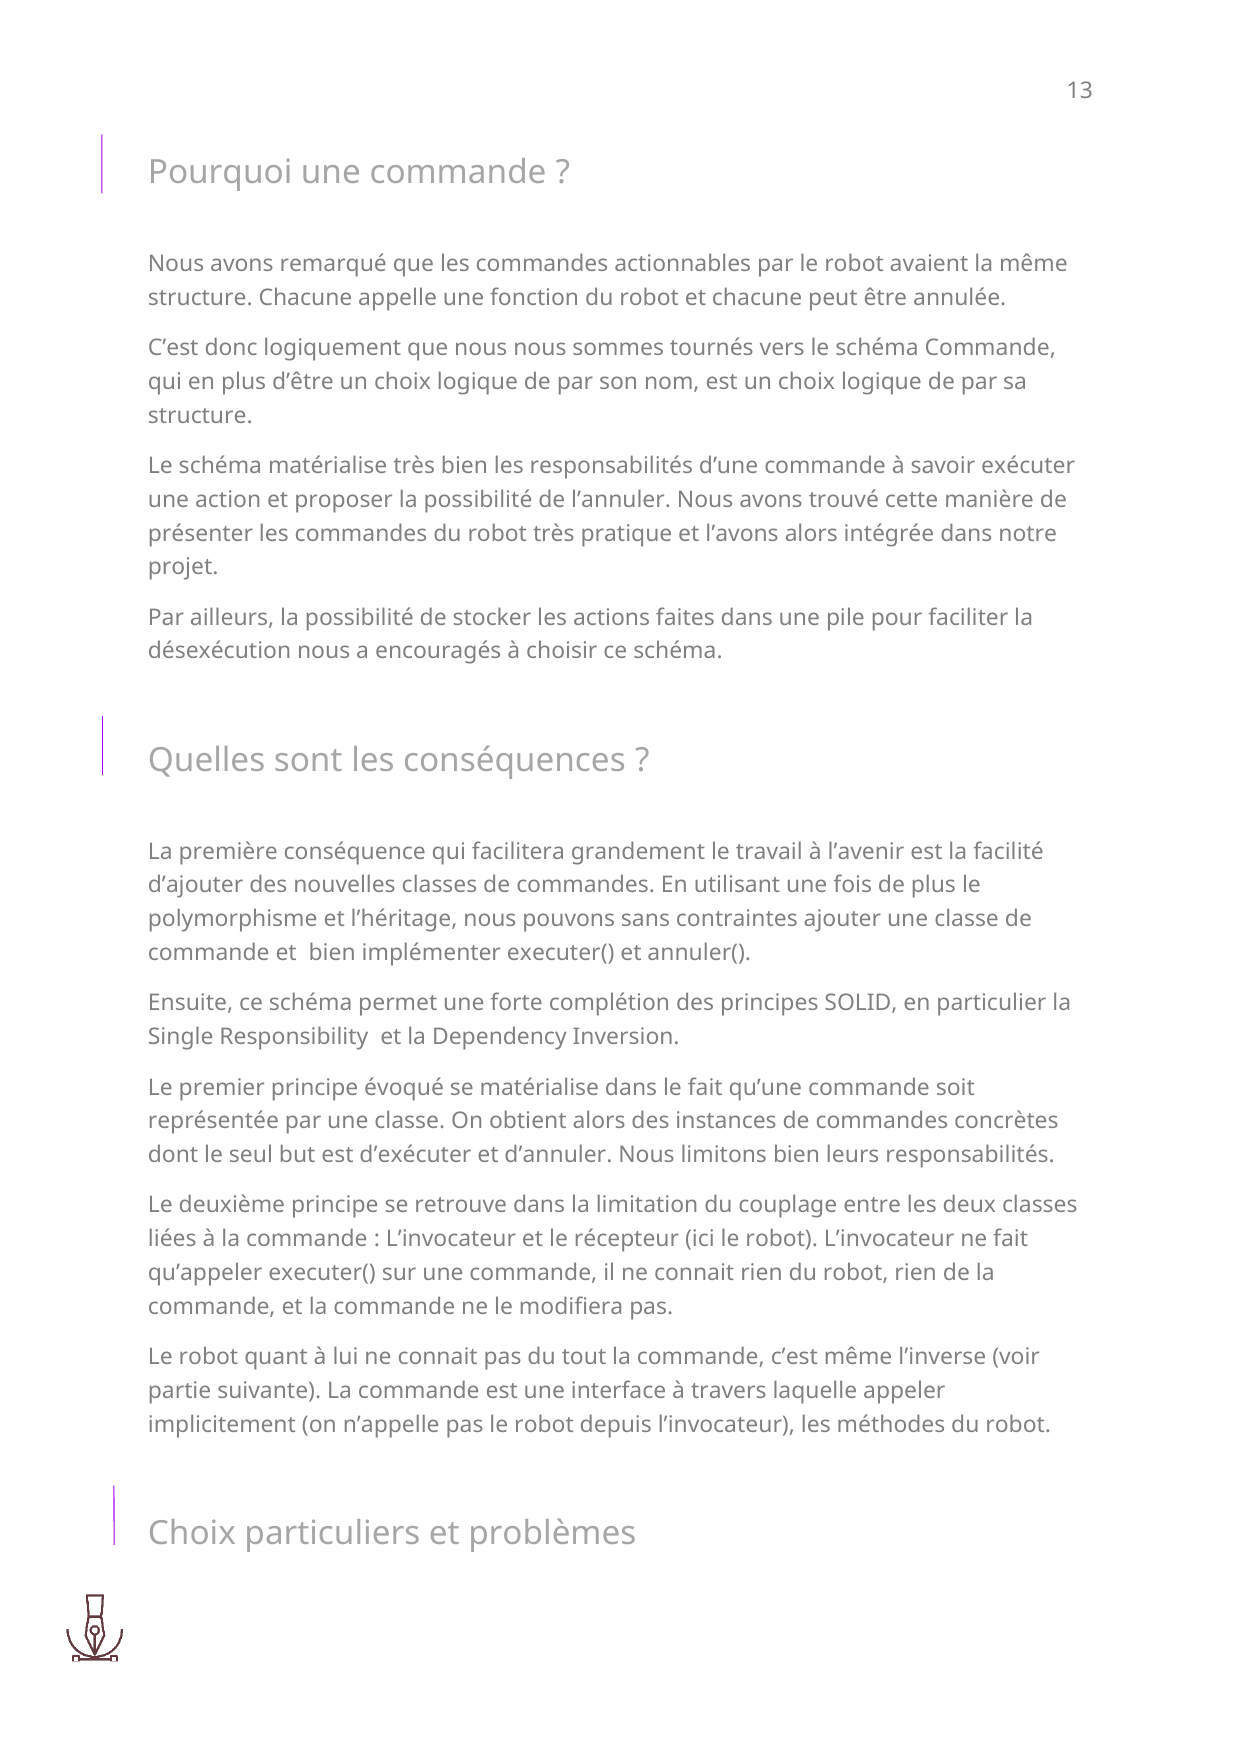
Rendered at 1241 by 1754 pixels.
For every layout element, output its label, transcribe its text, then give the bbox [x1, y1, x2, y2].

text C’est donc logiquement que nous nous sommes tournés vers le schéma Commande, qui en plus d’être un choix logique de par son nom, est un choix logique de par sa structure. [148, 331, 1093, 430]
text Le schéma matérialise très bien les responsabilités d’une commande à savoir exécuter une action et proposer la possibilité de l’annuler. Nous avons trouvé cette manière de présenter les commandes du robot très pratique et l’avons alors intégrée dans notre projet. [148, 449, 1093, 582]
text Le premier principe évoqué se matérialise dans le fait qu’une commande soit représentée par une classe. On obtient alors des instances de commandes concrètes dont le seul but est d’exécuter et d’annuler. Nous limitons bien leurs responsabilités. [148, 1071, 1093, 1169]
subtitle Choix particuliers et problèmes [148, 1508, 1093, 1554]
picture [60, 1594, 126, 1660]
text Le robot quant à lui ne connait pas du tout la commande, c’est même l’inverse (voir partie suivante). La commande est une interface à travers laquelle appeler implicitement (on n’appelle pas le robot depuis l’invocateur), les méthodes du robot. [148, 1340, 1093, 1439]
text La première conséquence qui facilitera grandement le travail à l’avenir est la facilité d’ajouter des nouvelles classes de commandes. En utilisant une fois de plus le polymorphisme et l’héritage, nous pouvons sans contraintes ajouter une classe de commande et bien implémenter executer() et annuler(). [148, 835, 1093, 967]
subtitle Pourquoi une commande ? [148, 148, 1093, 193]
subtitle Quelles sont les conséquences ? [148, 735, 1093, 781]
text Ensuite, ce schéma permet une forte complétion des principes SOLID, en particulier la Single Responsibility et la Dependency Inversion. [148, 986, 1093, 1051]
text Nous avons remarqué que les commandes actionnables par le robot avaient la même structure. Chacune appelle une fonction du robot et chacune peut être annulée. [148, 247, 1093, 312]
text Par ailleurs, la possibilité de stocker les actions faites dans une pile pour faciliter la désexécution nous a encouragés à choisir ce schéma. [148, 601, 1093, 666]
text Le deuxième principe se retrouve dans la limitation du couplage entre les deux classes liées à la commande : L’invocateur et le récepteur (ici le robot). L’invocateur ne fait qu’appeler executer() sur une commande, il ne connait rien du robot, rien de la commande, et la commande ne le modifiera pas. [148, 1188, 1093, 1321]
